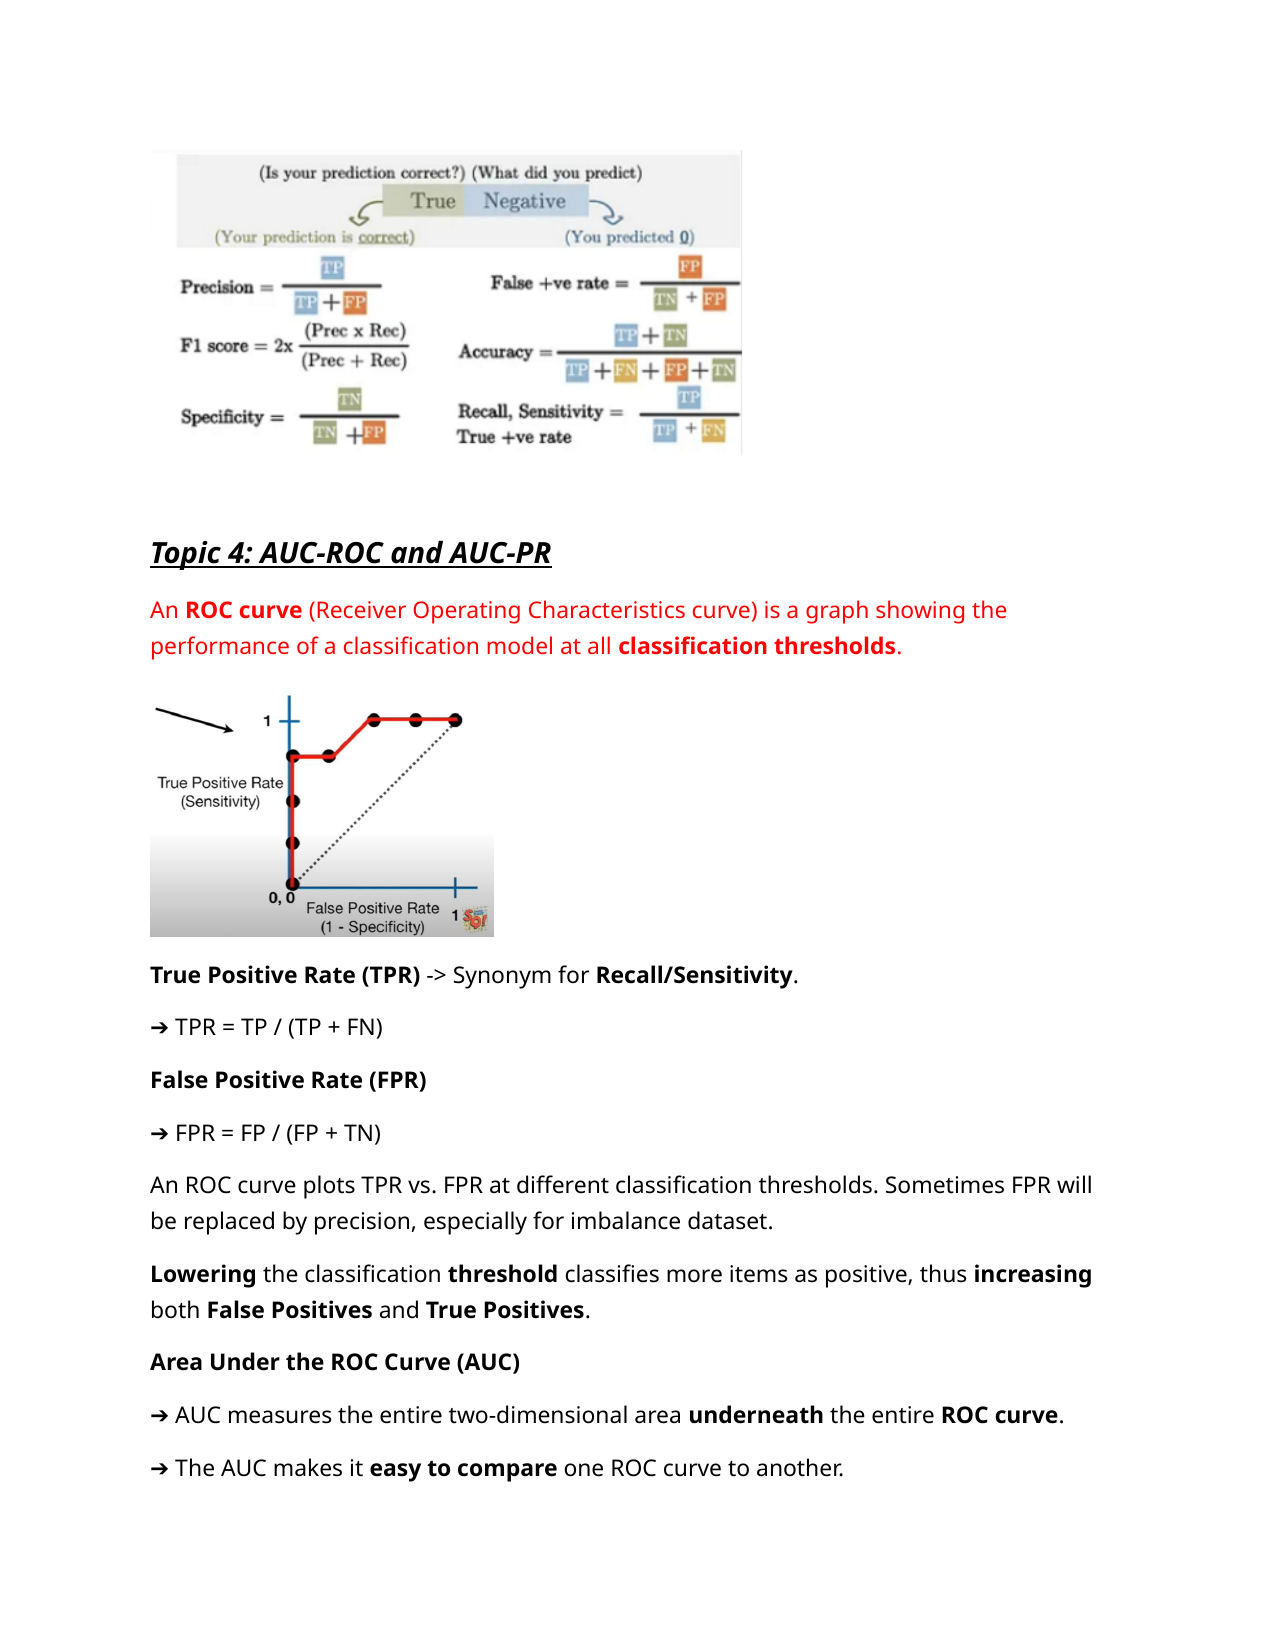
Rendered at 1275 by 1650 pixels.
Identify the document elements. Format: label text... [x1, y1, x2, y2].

text Area Under the ROC Curve (AUC) [150, 1346, 1125, 1377]
picture [150, 150, 743, 455]
text ➔ TPR = TP / (TP + FN) [150, 1011, 1125, 1043]
text ➔ The AUC makes it easy to compare one ROC curve to another. [150, 1451, 1125, 1483]
text An ROC curve (Receiver Operating Characteristics curve) is a graph showing the performance of a classification model at all classification thresholds. [150, 594, 1125, 662]
text True Positive Rate (TPR) -> Synonym for Recall/Sensitivity. [150, 959, 1125, 990]
text False Positive Rate (FPR) [150, 1064, 1125, 1095]
text Lowering the classification threshold classifies more items as positive, thus increasing both False Positives and True Positives. [150, 1258, 1125, 1325]
text An ROC curve plots TPR vs. FPR at different classification thresholds. Sometimes FPR will be replaced by precision, especially for imbalance dataset. [150, 1169, 1125, 1236]
text ➔ FPR = FP / (FP + TN) [150, 1117, 1125, 1148]
text Topic 4: AUC-ROC and AUC-PR [150, 532, 1125, 572]
text ➔ AUC measures the entire two-dimensional area underneath the entire ROC curve. [150, 1399, 1125, 1430]
